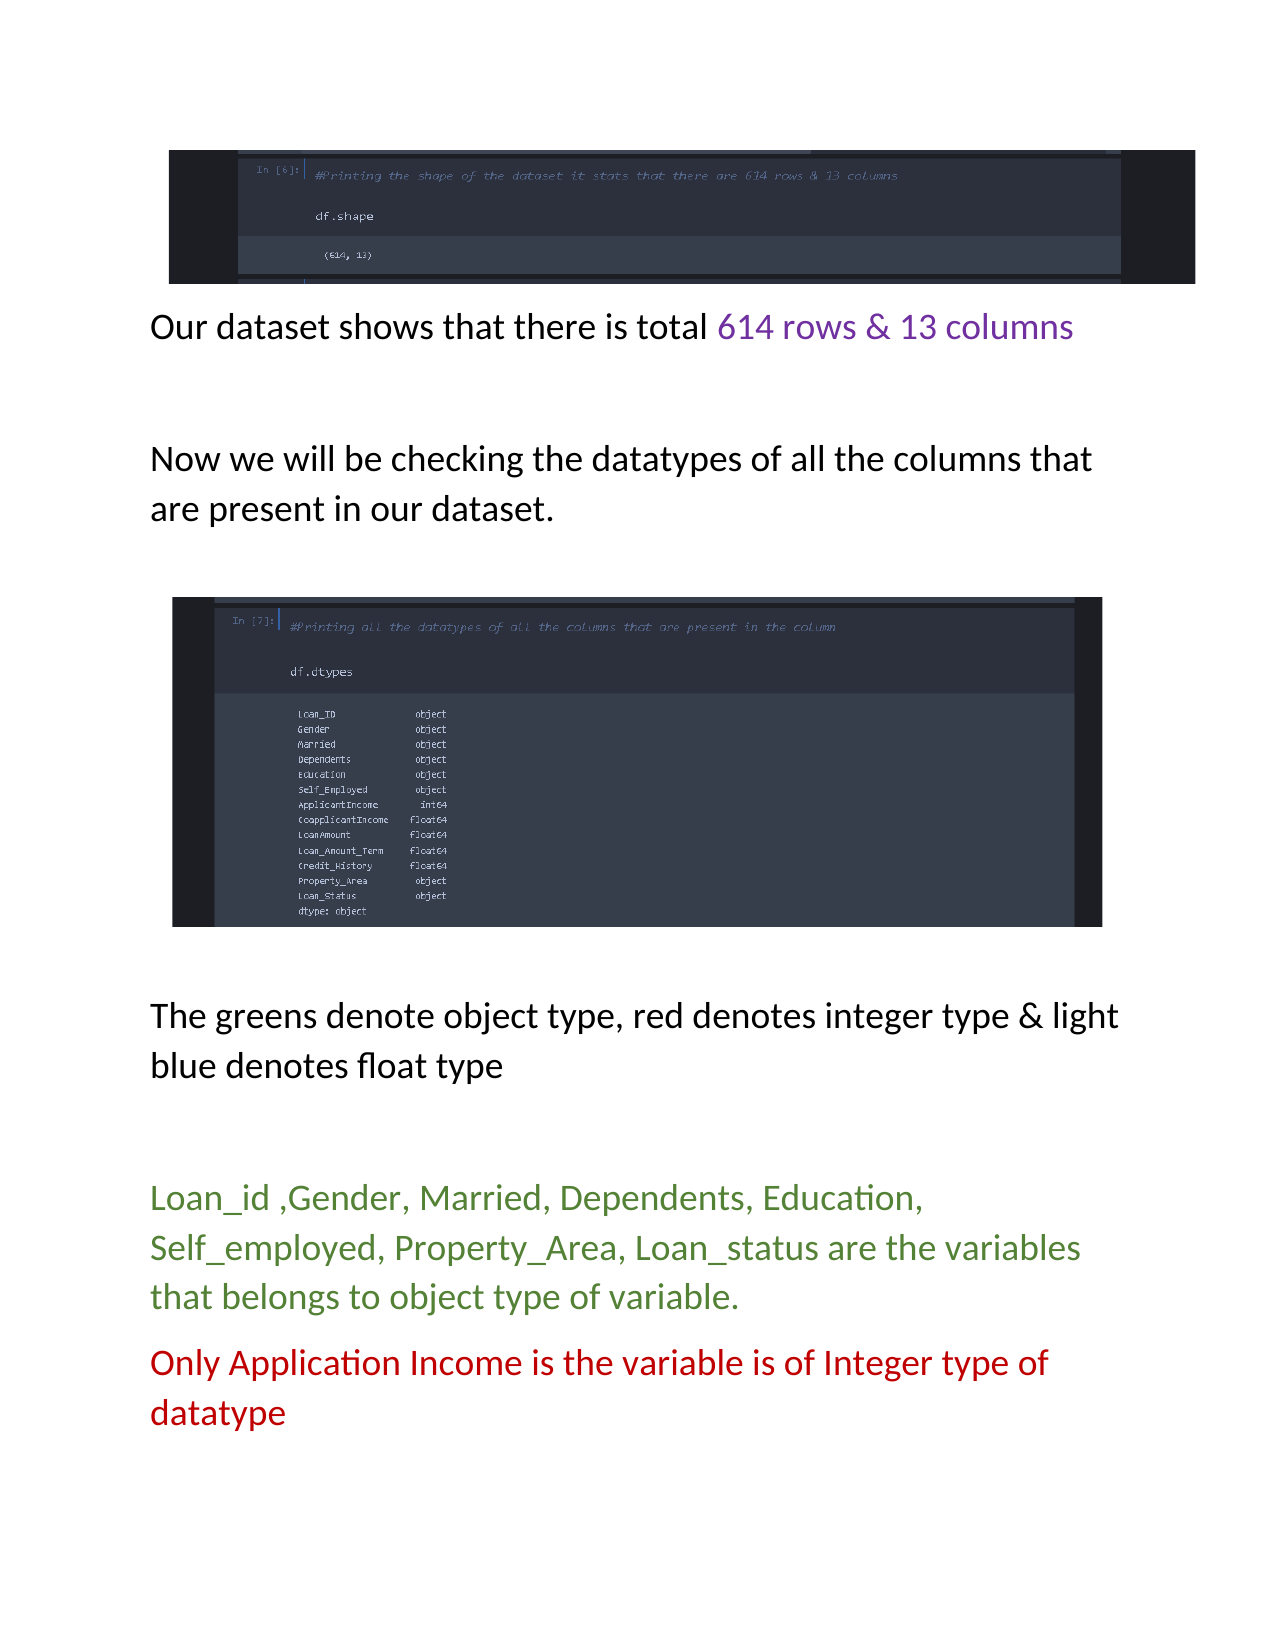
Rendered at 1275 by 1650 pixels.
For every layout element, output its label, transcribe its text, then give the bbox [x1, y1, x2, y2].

text Now we will be checking the datatypes of all the columns that are present in our dataset. [150, 435, 1125, 531]
text Loan_id ,Gender, Married, Dependents, Education, Self_employed, Property_Area, Loan_status are the variables that belongs to object type of variable. [150, 1174, 1125, 1319]
text The greens denote object type, red denotes integer type & light blue denotes float type [150, 992, 1125, 1088]
text Our dataset shows that there is total 614 rows & 13 columns [150, 303, 1125, 349]
text Only Application Income is the variable is of Integer type of datatype [150, 1339, 1125, 1434]
